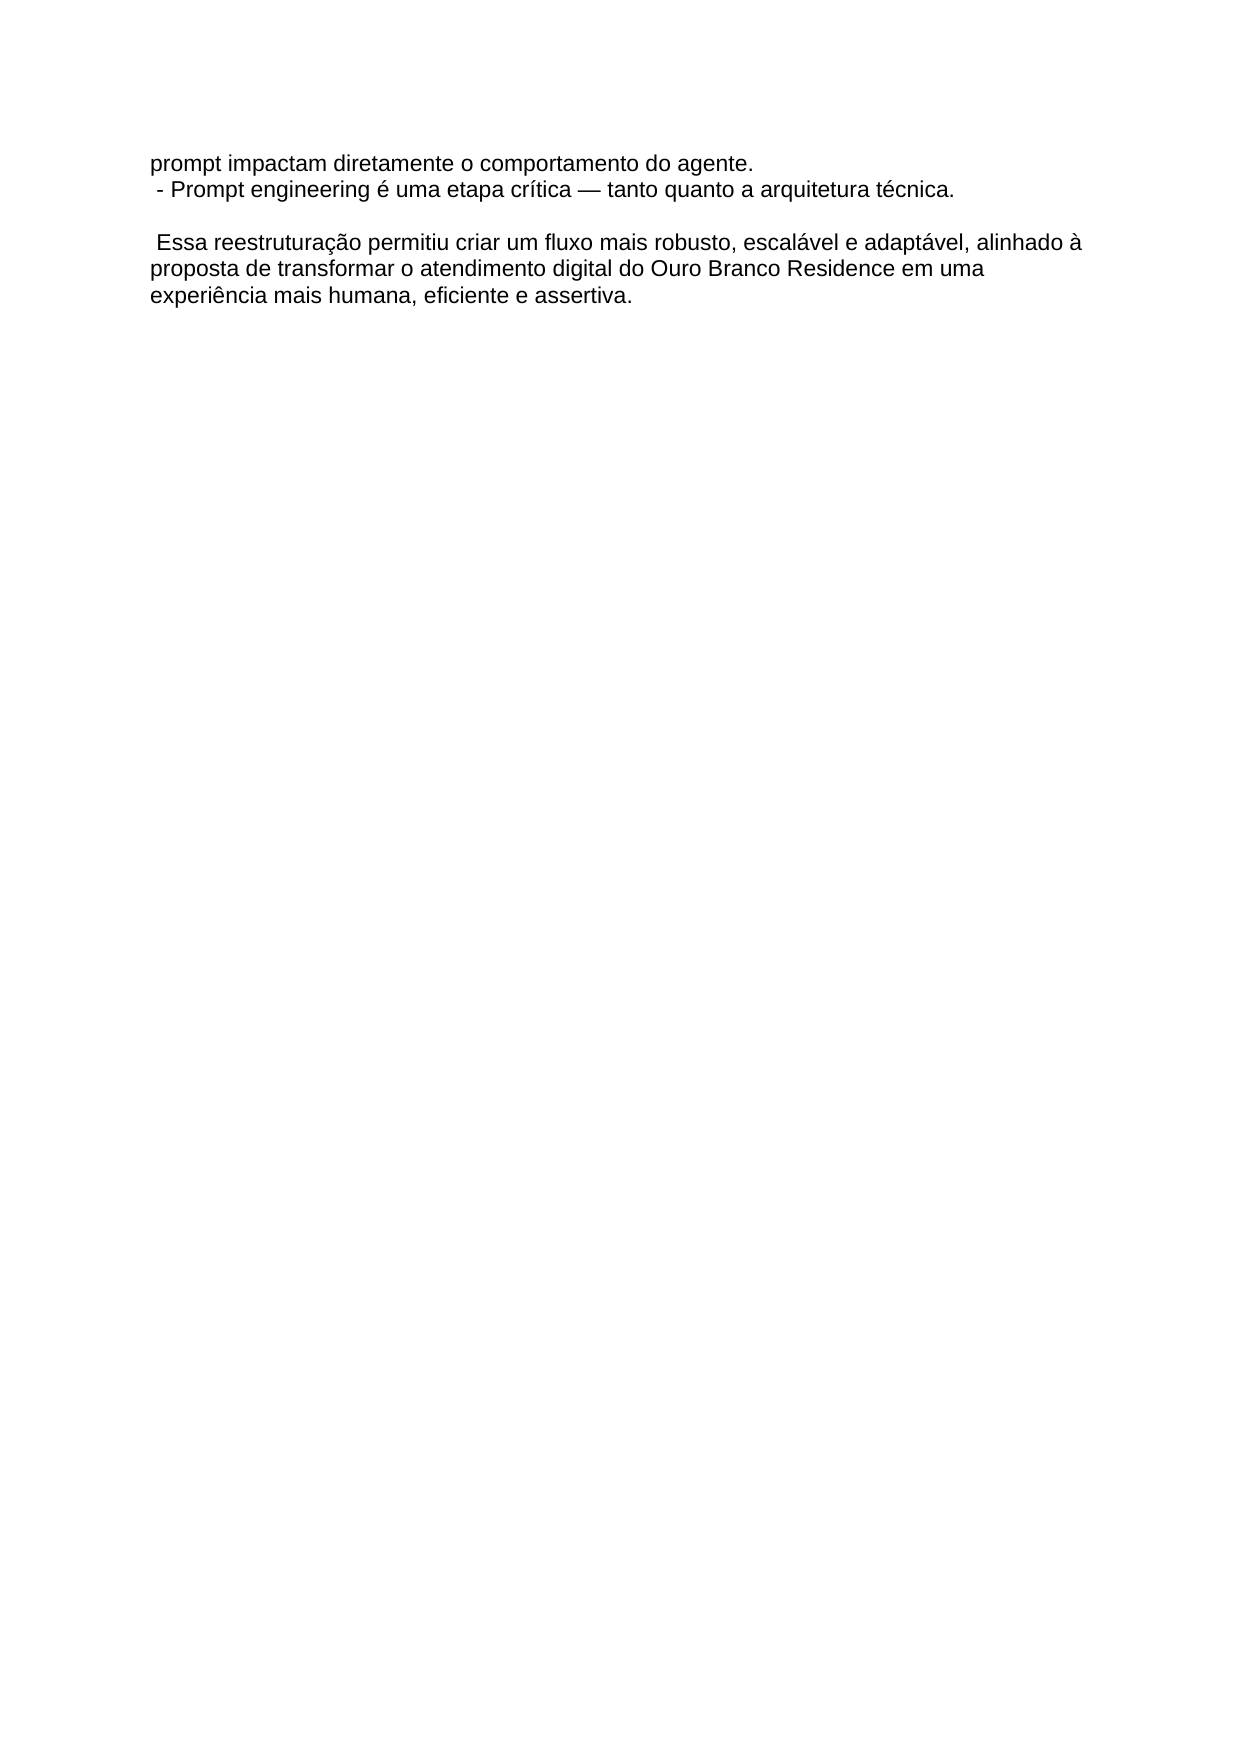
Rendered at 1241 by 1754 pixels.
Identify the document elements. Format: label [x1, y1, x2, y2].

text [150, 150, 1090, 308]
